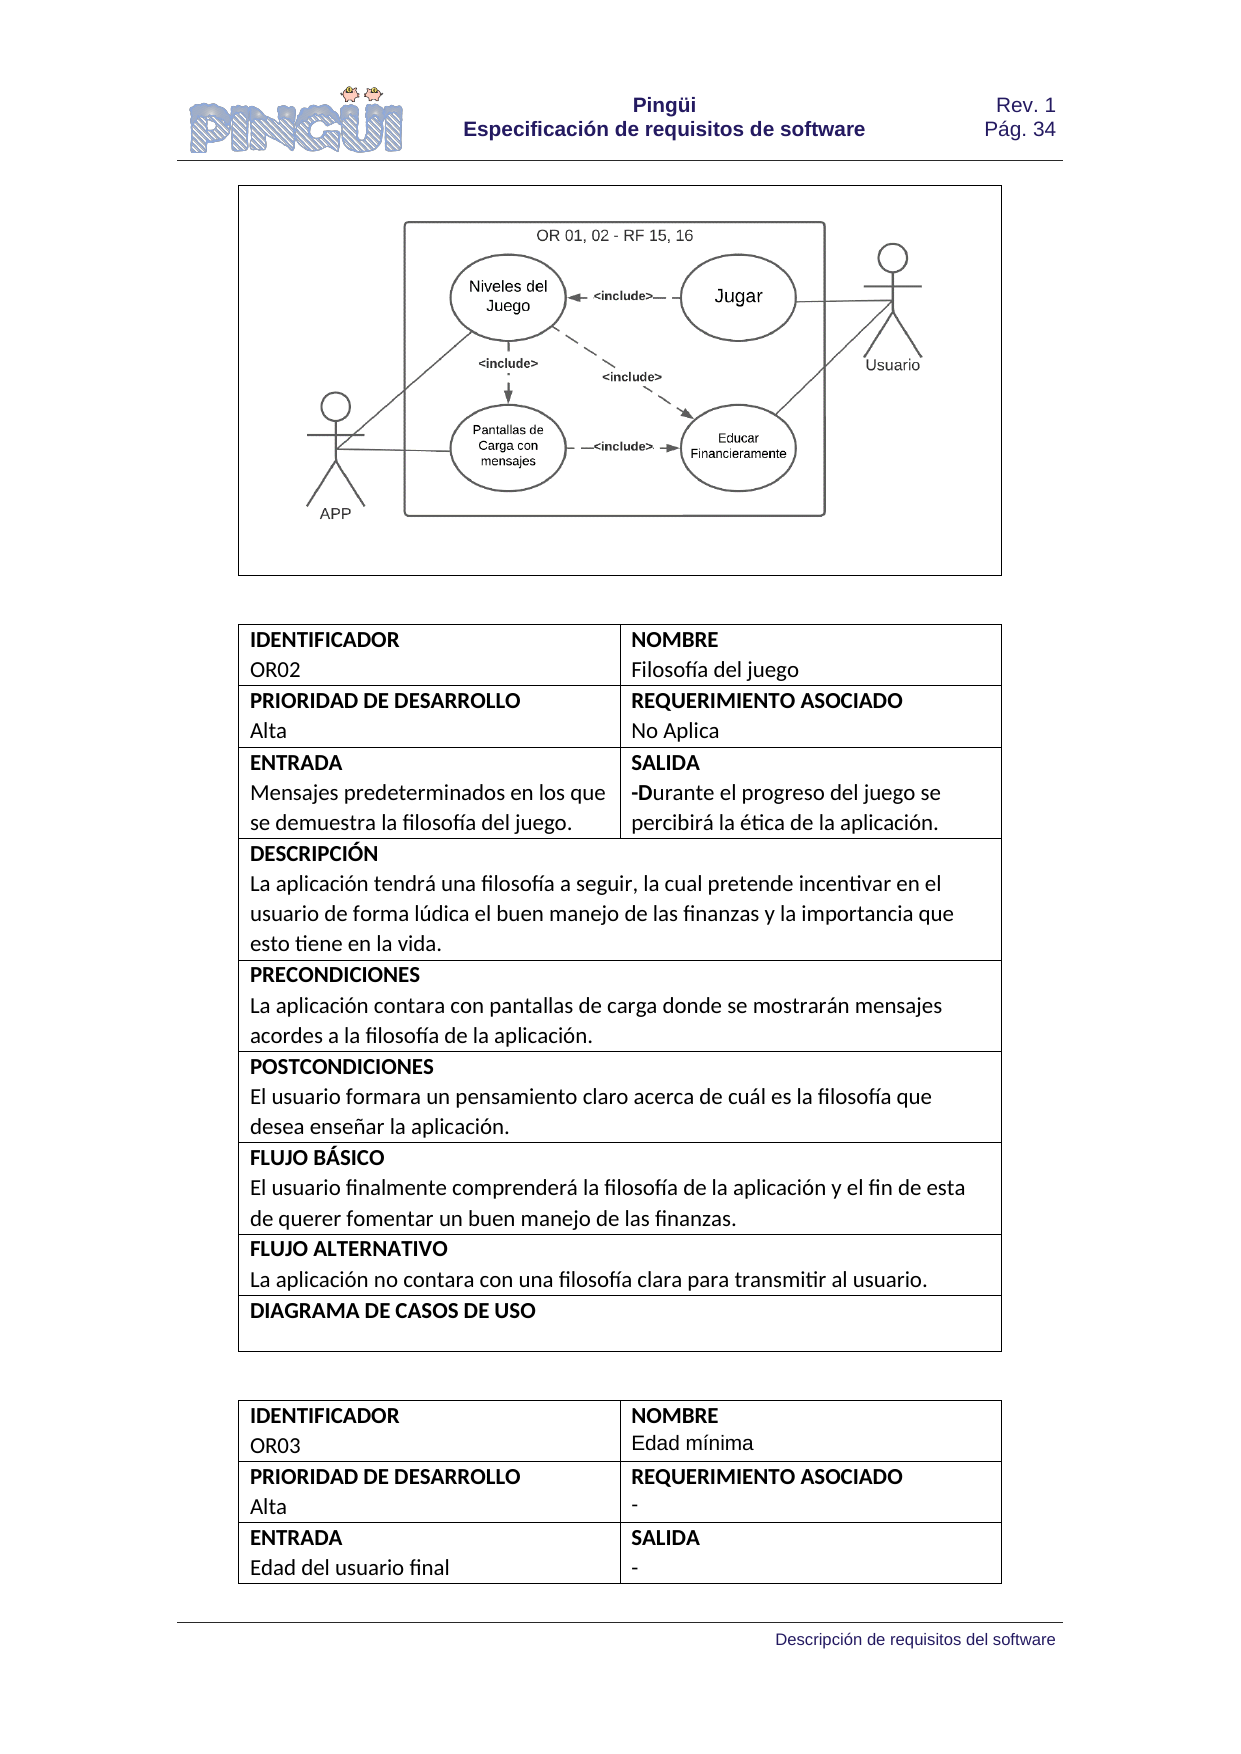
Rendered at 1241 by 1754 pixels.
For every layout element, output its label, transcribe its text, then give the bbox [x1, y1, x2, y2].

picture [249, 186, 989, 574]
table_cell PRIORIDAD DE DESARROLLO Alta [239, 686, 620, 747]
table_header NOMBRE Edad mínima [621, 1401, 1001, 1461]
table_cell DIAGRAMA DE CASOS DE USO [239, 186, 1001, 575]
table_cell SALIDA -Durante el progreso del juego se percibirá la ética de la aplicación. [621, 748, 1001, 838]
table_cell FLUJO BÁSICO El usuario finalmente comprenderá la filosofía de la aplicación y el fin de esta de querer fomentar un buen manejo de las finanzas. [239, 1143, 1001, 1233]
table_header NOMBRE Filosofía del juego [621, 625, 1001, 685]
table_cell REQUERIMIENTO ASOCIADO No Aplica [621, 686, 1001, 747]
table_header IDENTIFICADOR OR02 [239, 625, 620, 685]
table_header IDENTIFICADOR OR03 [239, 1401, 620, 1461]
table_cell FLUJO ALTERNATIVO La aplicación no contara con una filosofía clara para transmitir al usuario. [239, 1235, 1001, 1295]
table_cell POSTCONDICIONES El usuario formara un pensamiento claro acerca de cuál es la filosofía que desea enseñar la aplicación. [239, 1052, 1001, 1142]
table_cell ENTRADA Mensajes predeterminados en los que se demuestra la filosofía del juego. [239, 748, 620, 838]
table_cell DIAGRAMA DE CASOS DE USO [239, 1296, 1001, 1351]
table_cell DESCRIPCIÓN La aplicación tendrá una filosofía a seguir, la cual pretende incentivar en el usuario de forma lúdica el buen manejo de las finanzas y la importancia que esto tiene en la vida. [239, 839, 1001, 959]
table_cell REQUERIMIENTO ASOCIADO - [621, 1462, 1001, 1522]
table_cell PRIORIDAD DE DESARROLLO Alta [239, 1462, 620, 1522]
table_cell ENTRADA Edad del usuario final [239, 1523, 620, 1583]
table_cell SALIDA - [621, 1523, 1001, 1583]
picture [184, 81, 410, 153]
table_cell PRECONDICIONES La aplicación contara con pantallas de carga donde se mostrarán mensajes acordes a la filosofía de la aplicación. [239, 961, 1001, 1051]
